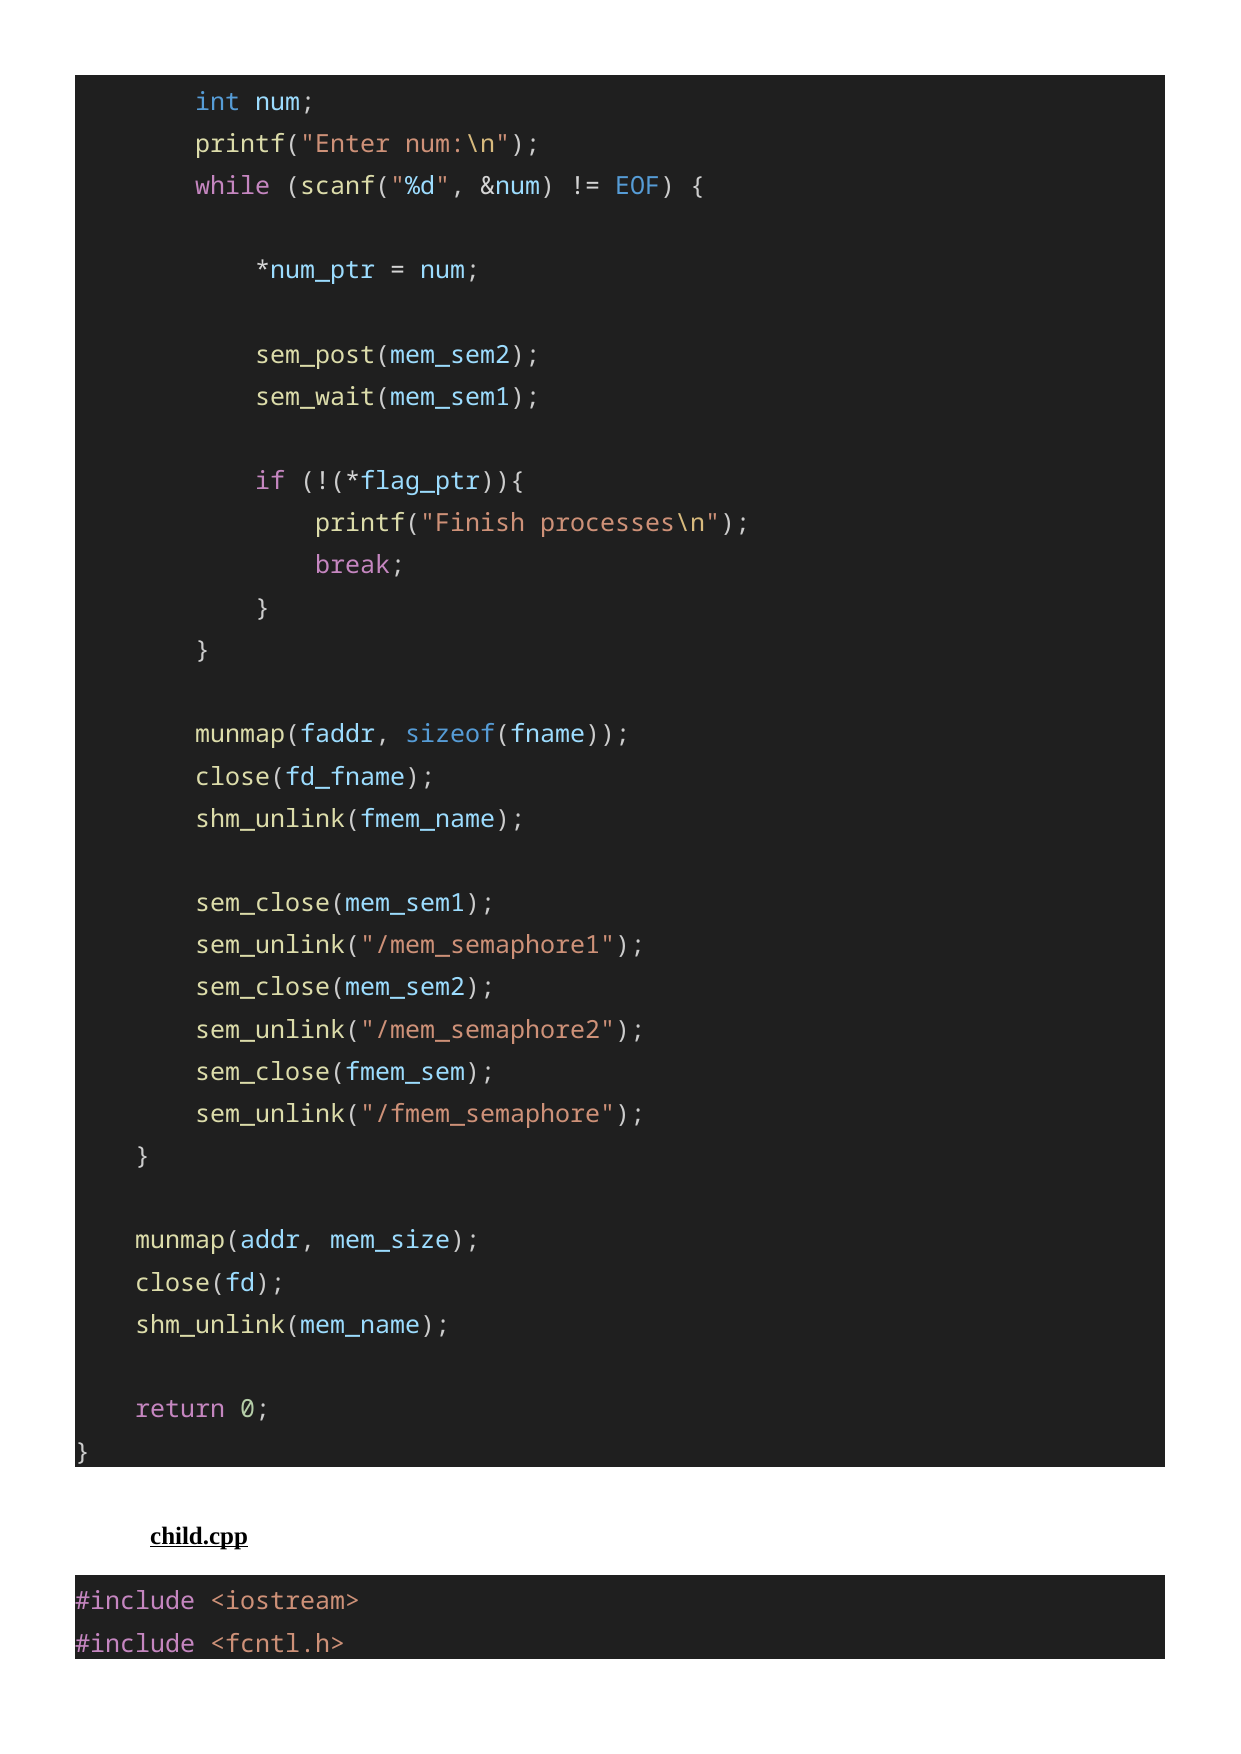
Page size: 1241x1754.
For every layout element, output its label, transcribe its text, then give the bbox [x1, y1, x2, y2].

text shm_unlink(mem_name); [75, 1298, 1165, 1341]
text break; [75, 539, 1165, 581]
text sem_close(fmem_sem); [75, 1045, 1165, 1087]
text } [75, 1130, 1165, 1172]
text *num_ptr = num; [75, 244, 1165, 286]
text int num; [75, 75, 1165, 117]
text printf("Finish processes\n"); [75, 497, 1165, 539]
text printf("Enter num:\n"); [75, 117, 1165, 159]
text munmap(faddr, sizeof(fname)); [75, 708, 1165, 750]
text } [75, 1425, 1165, 1467]
text #include <iostream> [75, 1575, 1165, 1617]
text sem_close(mem_sem1); [75, 877, 1165, 919]
text #include <fcntl.h> [75, 1617, 1165, 1659]
text sem_unlink("/mem_semaphore2"); [75, 1003, 1165, 1045]
text child.cpp [150, 1521, 1147, 1550]
text while (scanf("%d", &num) != EOF) { [75, 159, 1165, 202]
text sem_close(mem_sem2); [75, 961, 1165, 1003]
text sem_wait(mem_sem1); [75, 370, 1165, 412]
text } [75, 581, 1165, 623]
text return 0; [75, 1383, 1165, 1425]
text sem_post(mem_sem2); [75, 328, 1165, 370]
text shm_unlink(fmem_name); [75, 792, 1165, 834]
text close(fd); [75, 1256, 1165, 1298]
text munmap(addr, mem_size); [75, 1214, 1165, 1256]
text if (!(*flag_ptr)){ [75, 455, 1165, 497]
text sem_unlink("/fmem_semaphore"); [75, 1087, 1165, 1130]
text } [75, 623, 1165, 666]
text sem_unlink("/mem_semaphore1"); [75, 919, 1165, 961]
text close(fd_fname); [75, 750, 1165, 792]
